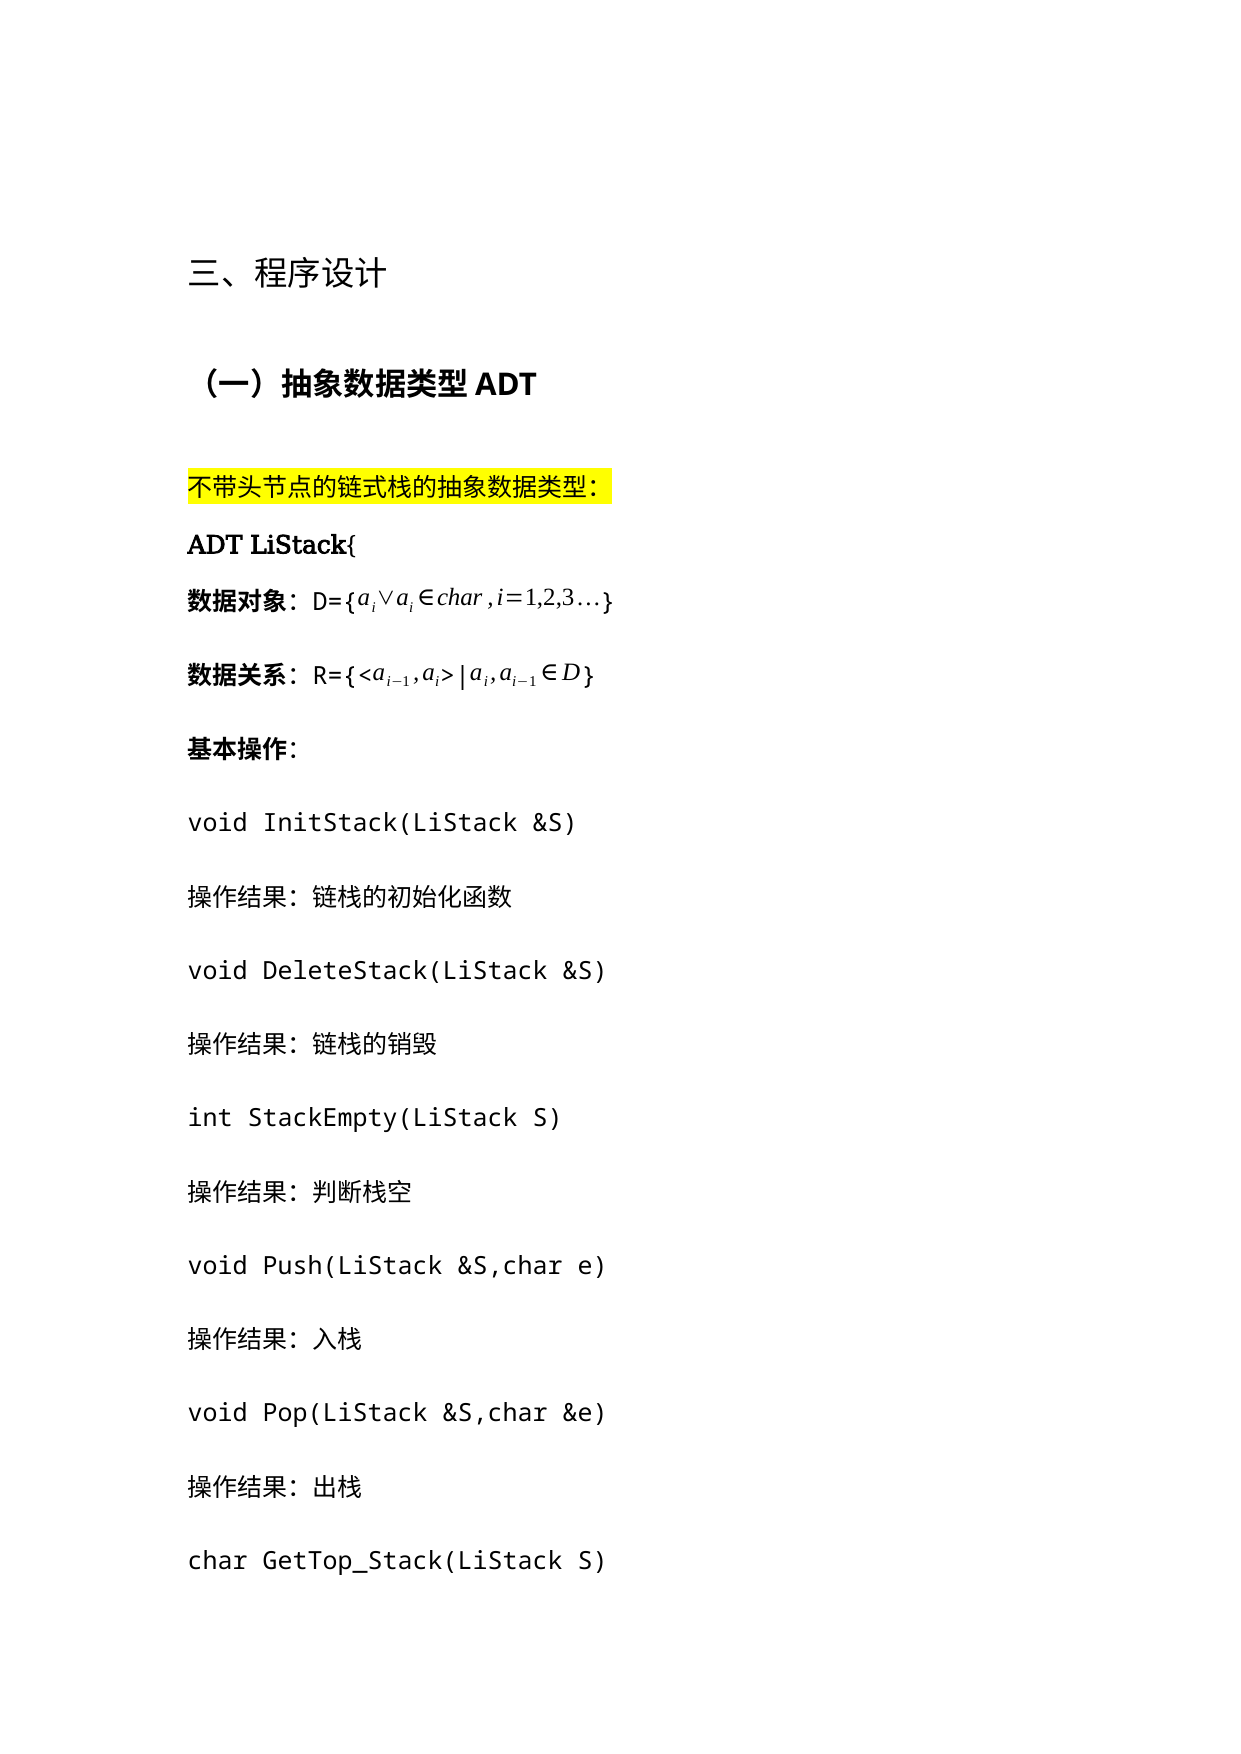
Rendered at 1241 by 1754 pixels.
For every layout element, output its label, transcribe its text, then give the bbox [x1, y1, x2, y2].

text 操作结果：出栈 [187, 1453, 1053, 1518]
text 操作结果：链栈的销毁 [187, 1010, 1053, 1075]
text void Push(LiStack &S,char e) [187, 1232, 1053, 1297]
text int StackEmpty(LiStack S) [187, 1084, 1053, 1149]
subtitle 三、程序设计 [187, 238, 1053, 303]
text 不带头节点的链式栈的抽象数据类型： [187, 453, 1053, 518]
text void InitStack(LiStack &S) [187, 789, 1053, 854]
text 操作结果：判断栈空 [187, 1158, 1053, 1223]
text char GetTop_Stack(LiStack S) [187, 1527, 1053, 1592]
text 操作结果：链栈的初始化函数 [187, 863, 1053, 928]
subtitle （一）抽象数据类型ADT [187, 350, 1053, 415]
text 基本操作： [187, 715, 1053, 780]
text ADT LiStack{ [187, 527, 1053, 560]
text 操作结果：入栈 [187, 1305, 1053, 1370]
text void Pop(LiStack &S,char &e) [187, 1379, 1053, 1444]
text 数据关系：R={<>|} [187, 641, 1053, 706]
text void DeleteStack(LiStack &S) [187, 937, 1053, 1002]
text 数据对象：D={} [187, 567, 1053, 632]
